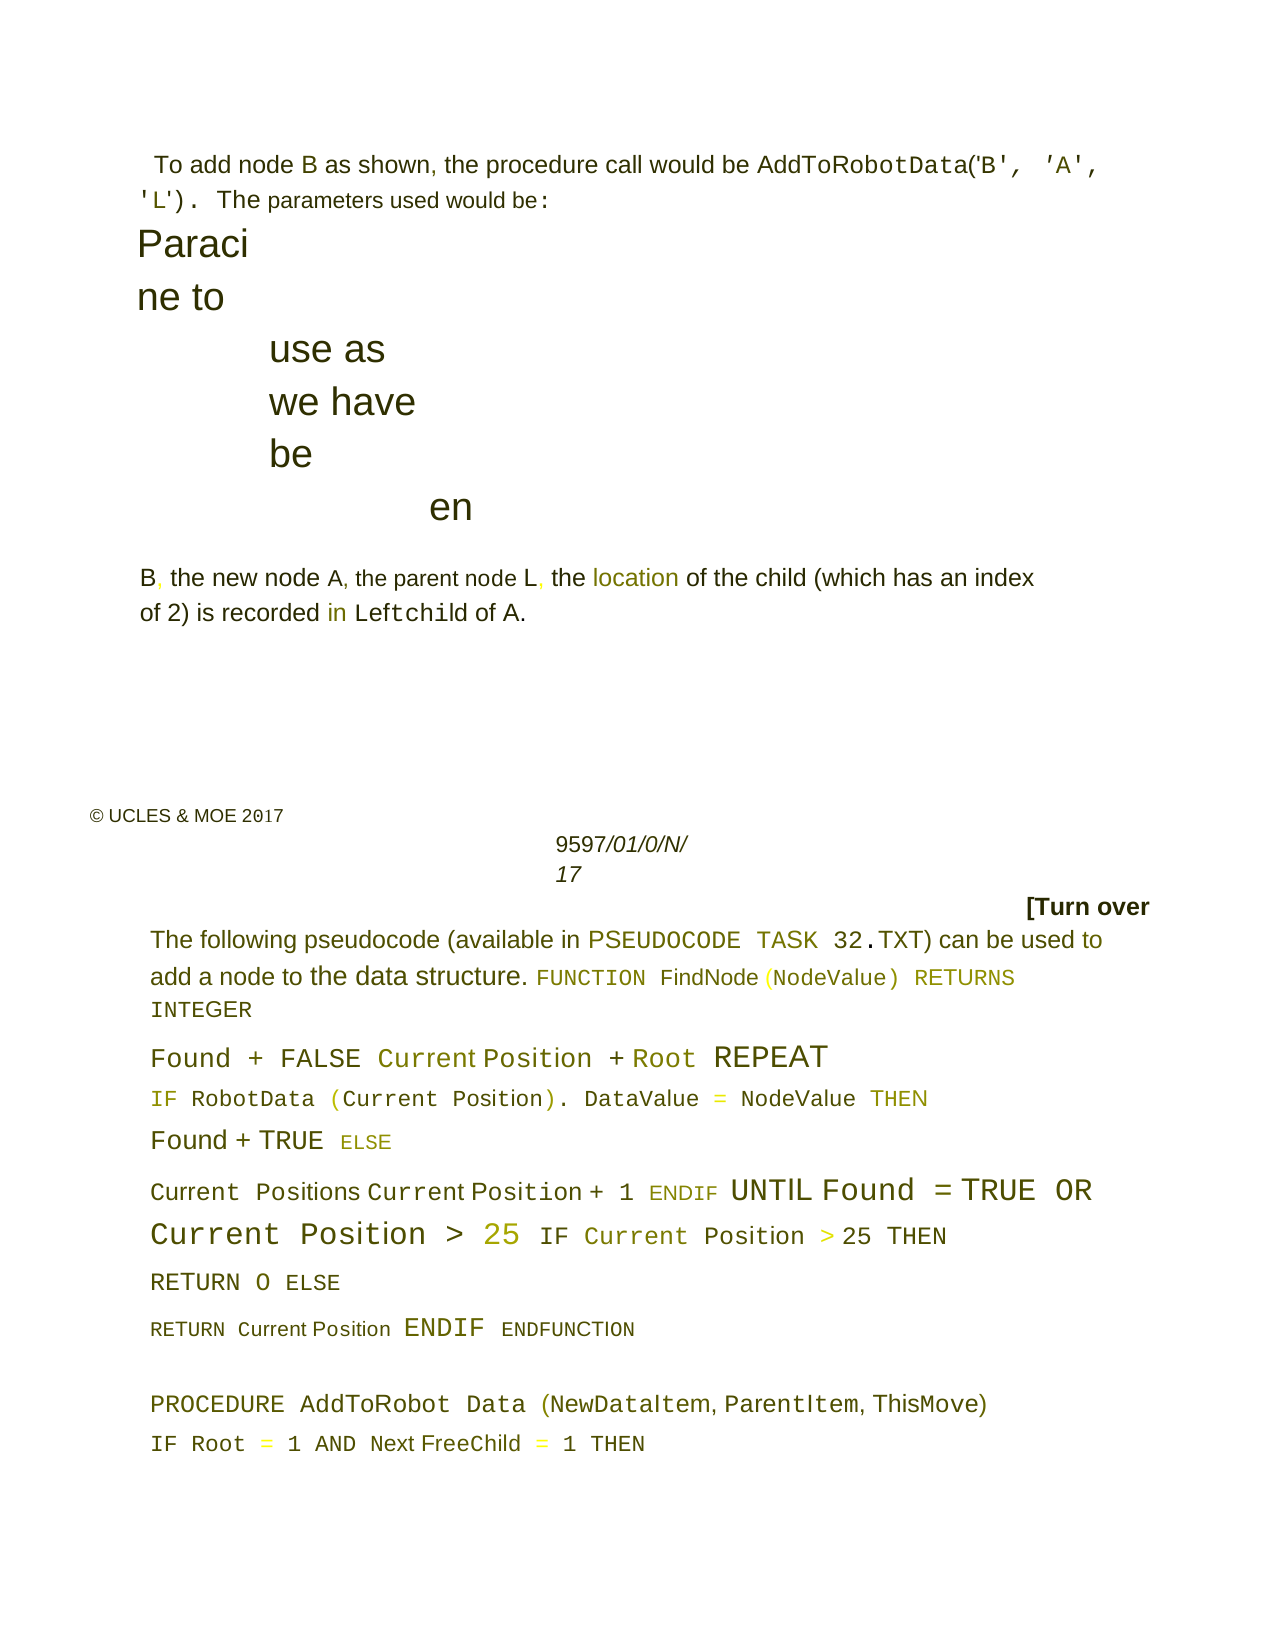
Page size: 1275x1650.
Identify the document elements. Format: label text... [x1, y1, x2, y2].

text use as we have be [269, 326, 438, 476]
text IF RobotData (Current Position). DataValue = NodeValue THEN [150, 1085, 1125, 1113]
text B, the new node A, the parent node L, the location of the child (which has an index of 2) is recorded in Leftchild of A. [139, 563, 1036, 628]
text Found + TRUE ELSE [150, 1124, 1125, 1157]
text en [429, 483, 497, 528]
text RETURN O ELSE [150, 1267, 1125, 1298]
text 9597/01/0/N/17 [555, 831, 707, 888]
text © UCLES & MOE 2017 [89, 804, 296, 828]
text RETURN Current Position ENDIF ENDFUNCTION [150, 1313, 1125, 1344]
text [Turn over [1026, 892, 1175, 920]
text The following pseudocode (available in PSEUDOCODE TASK 32.TXT) can be used to add a node to the data structure. FUNCTION FindNode (NodeValue) RETURNS INTEGER [150, 925, 1125, 1025]
text Current Positions Current Position + 1 ENDIF UNTIL Found = TRUE OR Current Position > 25 IF Current Position > 25 THEN [150, 1171, 1125, 1254]
text To add node B as shown, the procedure call would be AddToRobotData('B', 'A', 'L'). The parameters used would be: [137, 150, 1175, 216]
text PROCEDURE AddToRobot Data (NewDataItem, ParentItem, ThisMove) [150, 1389, 1125, 1420]
text Found + FALSE Current Position + Root REPEAT [150, 1038, 1125, 1077]
text Paracine to [137, 221, 267, 319]
text IF Root = 1 AND Next FreeChild = 1 THEN [150, 1430, 1125, 1458]
